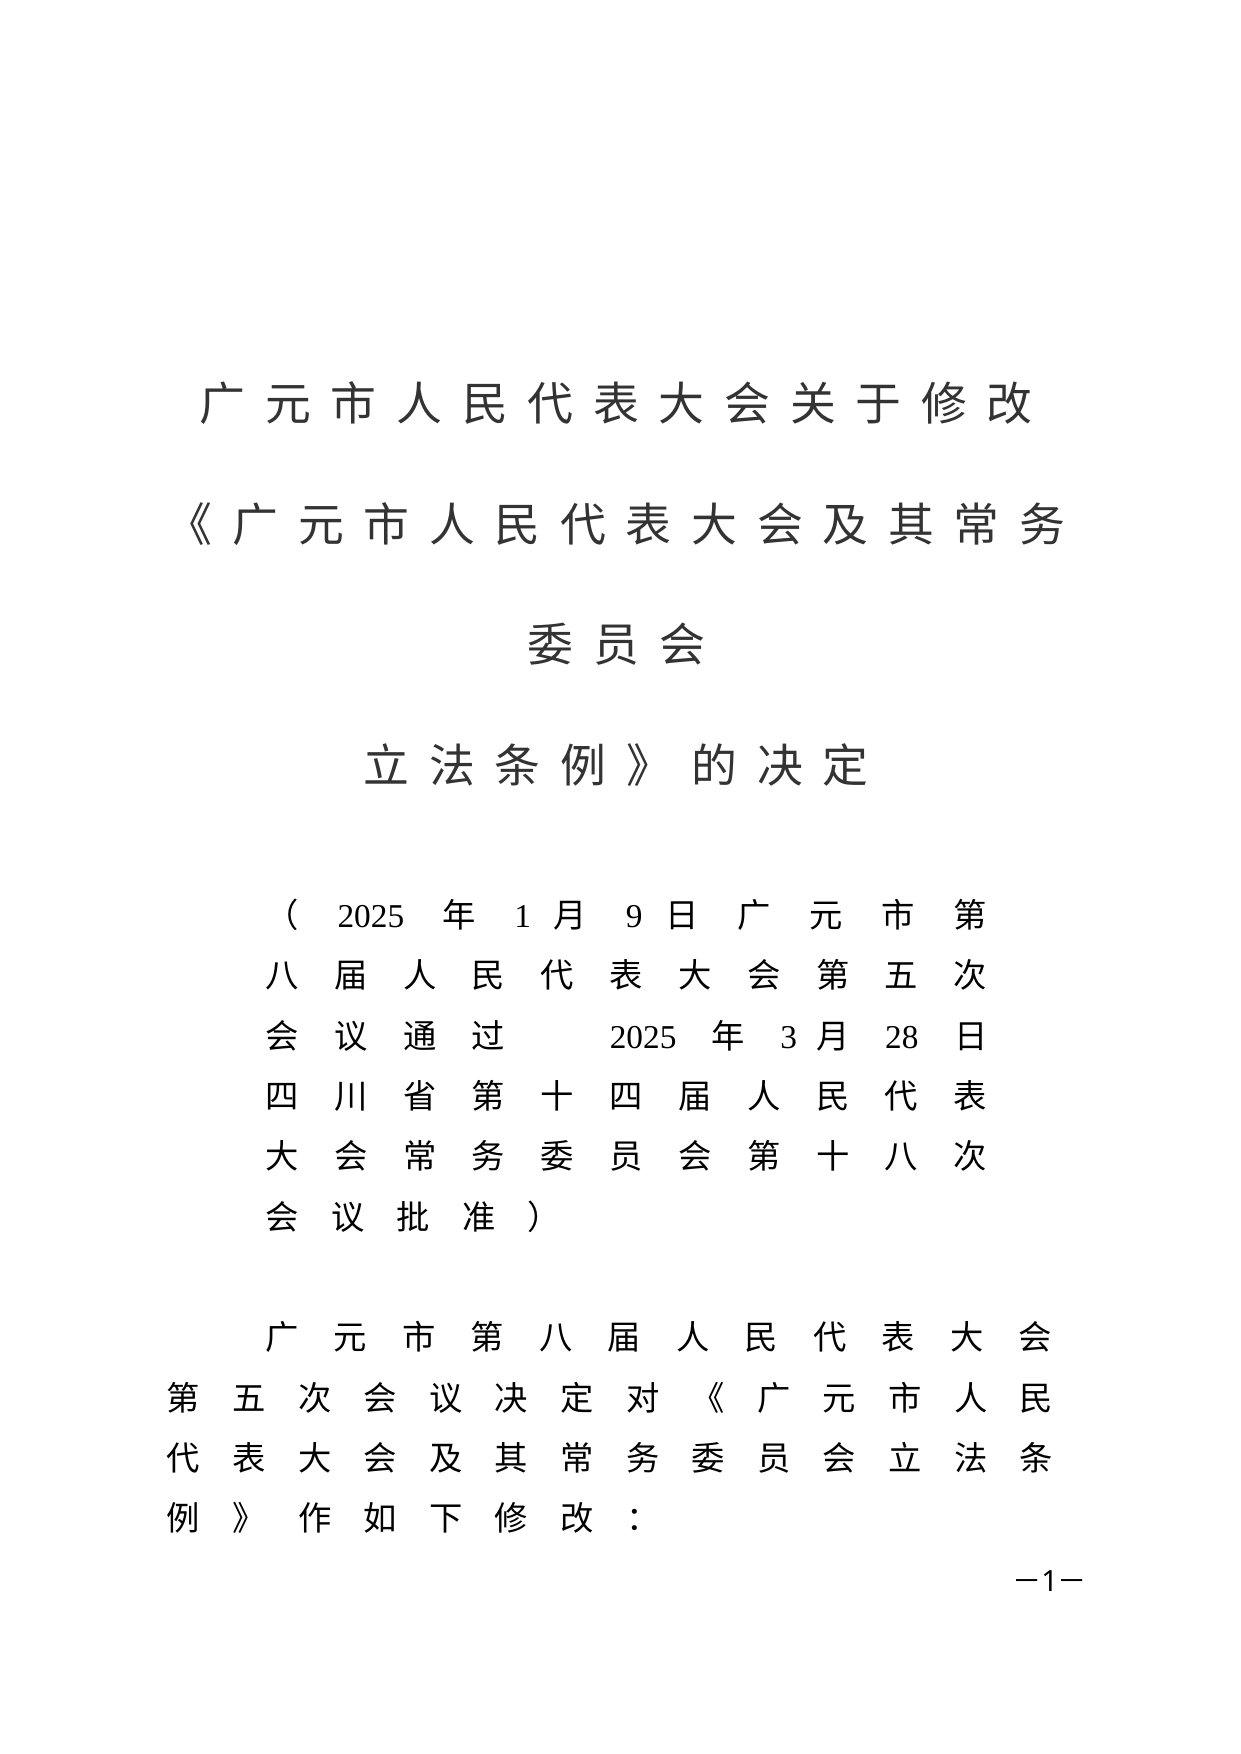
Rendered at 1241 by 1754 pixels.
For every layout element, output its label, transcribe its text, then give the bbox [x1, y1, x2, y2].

text 广元市第八届人民代表大会第五次会议决定对《广元市人民代表大会及其常务委员会立法条例》作如下修改： [167, 1305, 1085, 1546]
text 广元市人民代表大会关于修改 《广元市人民代表大会及其常务委员会 立法条例》的决定 [167, 340, 1085, 488]
text 广元市人民代表大会关于修改 《广元市人民代表大会及其常务委员会 立法条例》的决定 [167, 554, 1085, 823]
text （2025年1月9日广元市第八届人民代表大会第五次会议通过 2025年3月28日四川省第十四届人民代表大会常务委员会第十八次会议批准） [232, 883, 1019, 1245]
